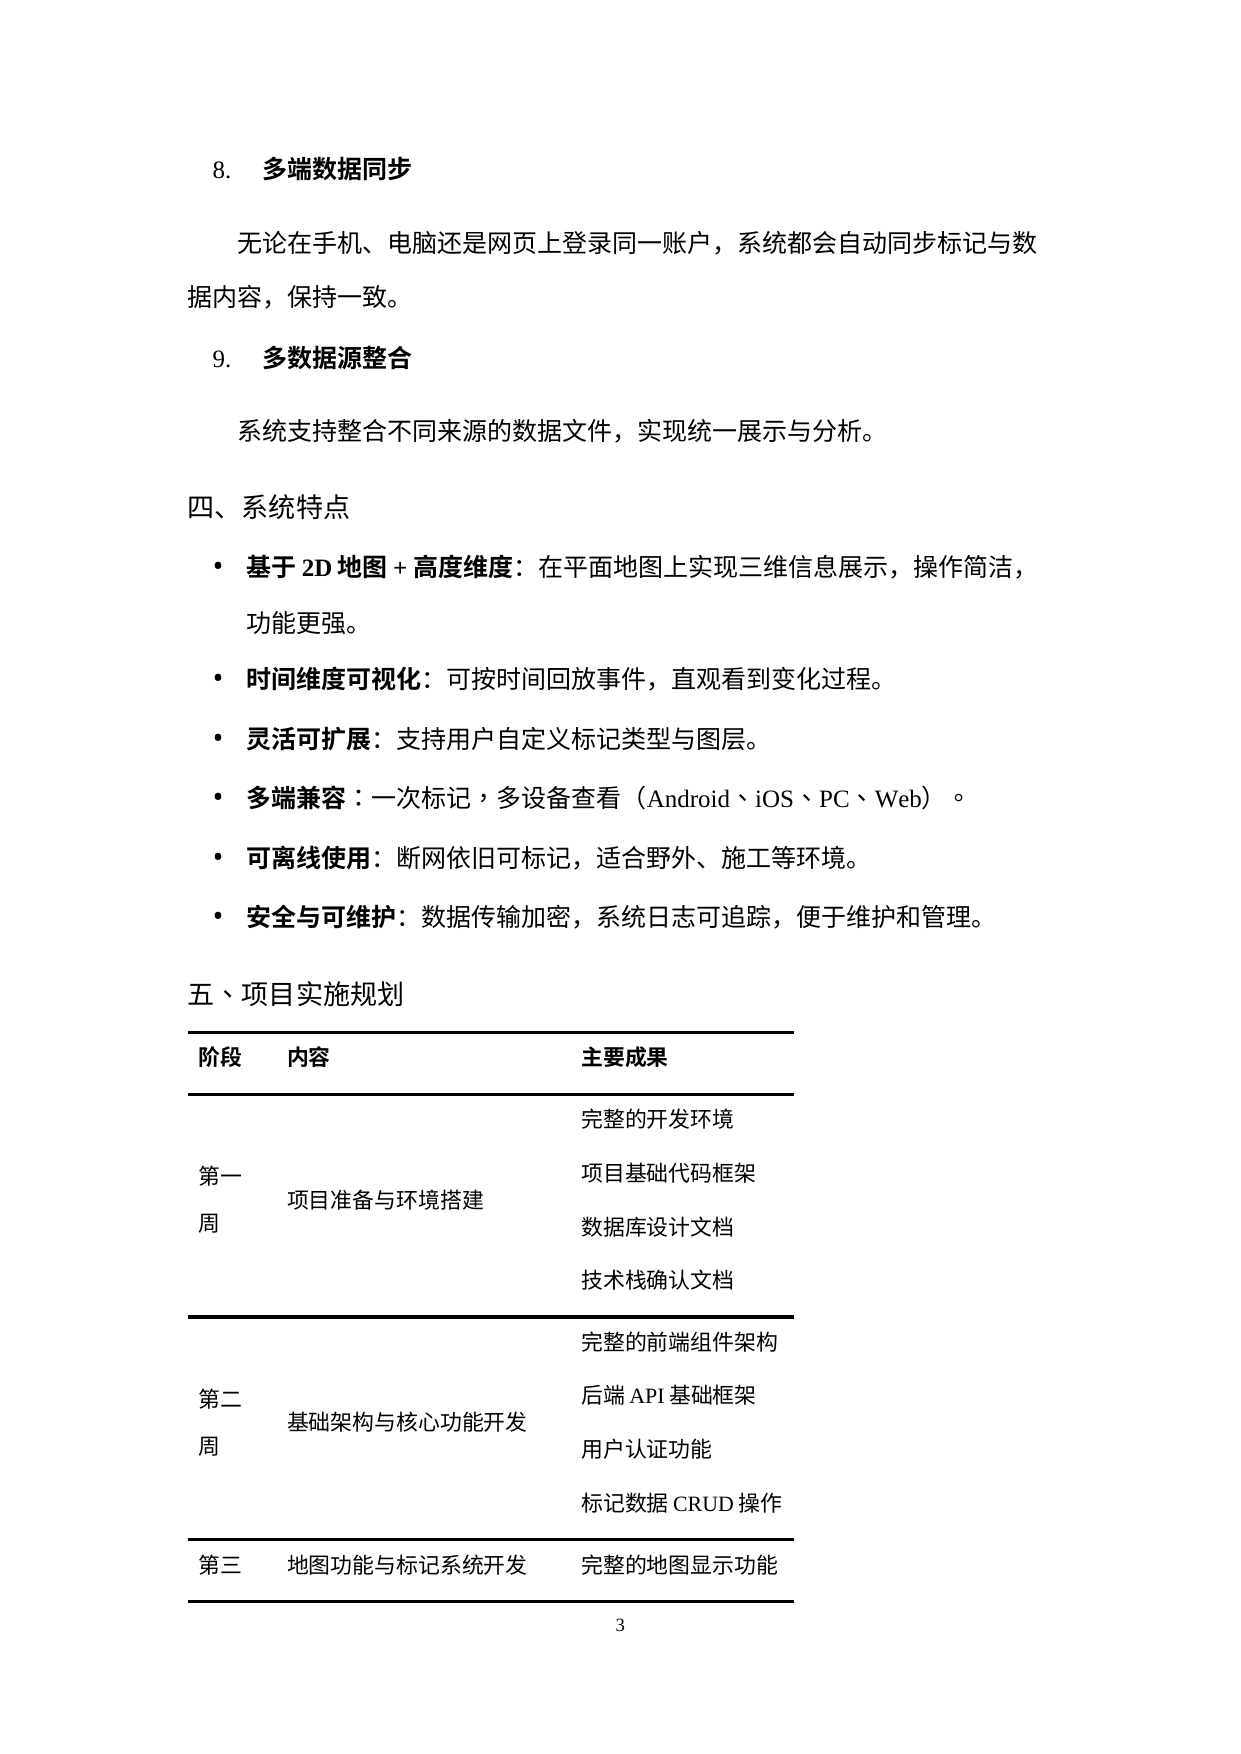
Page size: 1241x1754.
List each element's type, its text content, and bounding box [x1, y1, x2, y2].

list 基于2D地图 + 高度维度：在平面地图上实现三维信息展示，操作简洁，功能更强。 [212, 545, 1053, 639]
table_cell 完整的开发环境 项目基础代码框架 数据库设计文档 技术栈确认文档 [570, 1096, 794, 1315]
table_cell 完整的地图显示功能 标记系统CRUD操作 地图交互功能 前后端数据同步 [570, 1541, 794, 1600]
table_header 主要成果 [570, 1034, 794, 1093]
text 无论在手机、电脑还是网页上登录同一账户，系统都会自动同步标记与数据内容，保持一致。 [187, 223, 1053, 314]
table_cell 第三周 [188, 1541, 276, 1600]
table_cell 第二周 [188, 1319, 276, 1538]
table_cell 第一周 [188, 1096, 276, 1315]
table_cell 项目准备与环境搭建 [276, 1096, 570, 1315]
table_cell 完整的前端组件架构 后端API基础框架 用户认证功能 标记数据CRUD操作 [570, 1319, 794, 1538]
subtitle 四、系统特点 [187, 486, 1053, 526]
subtitle 五、项目实施规划 [187, 976, 1053, 1013]
table_cell 地图功能与标记系统开发 [276, 1541, 570, 1600]
table_header 阶段 [188, 1034, 276, 1093]
list 灵活可扩展：支持用户自定义标记类型与图层。 [212, 717, 1053, 757]
list 安全与可维护：数据传输加密，系统日志可追踪，便于维护和管理。 [212, 895, 1053, 935]
table_header 内容 [276, 1034, 570, 1093]
list 多端兼容：一次标记，多设备查看（Android、iOS、PC、Web）。 [212, 776, 1053, 816]
list 可离线使用：断网依旧可标记，适合野外、施工等环境。 [212, 836, 1053, 876]
table_cell 基础架构与核心功能开发 [276, 1319, 570, 1538]
list 时间维度可视化：可按时间回放事件，直观看到变化过程。 [212, 657, 1053, 697]
text 系统支持整合不同来源的数据文件，实现统一展示与分析。 [187, 411, 1053, 447]
list 多端数据同步 [212, 150, 1053, 186]
list 多数据源整合 [212, 338, 1053, 374]
